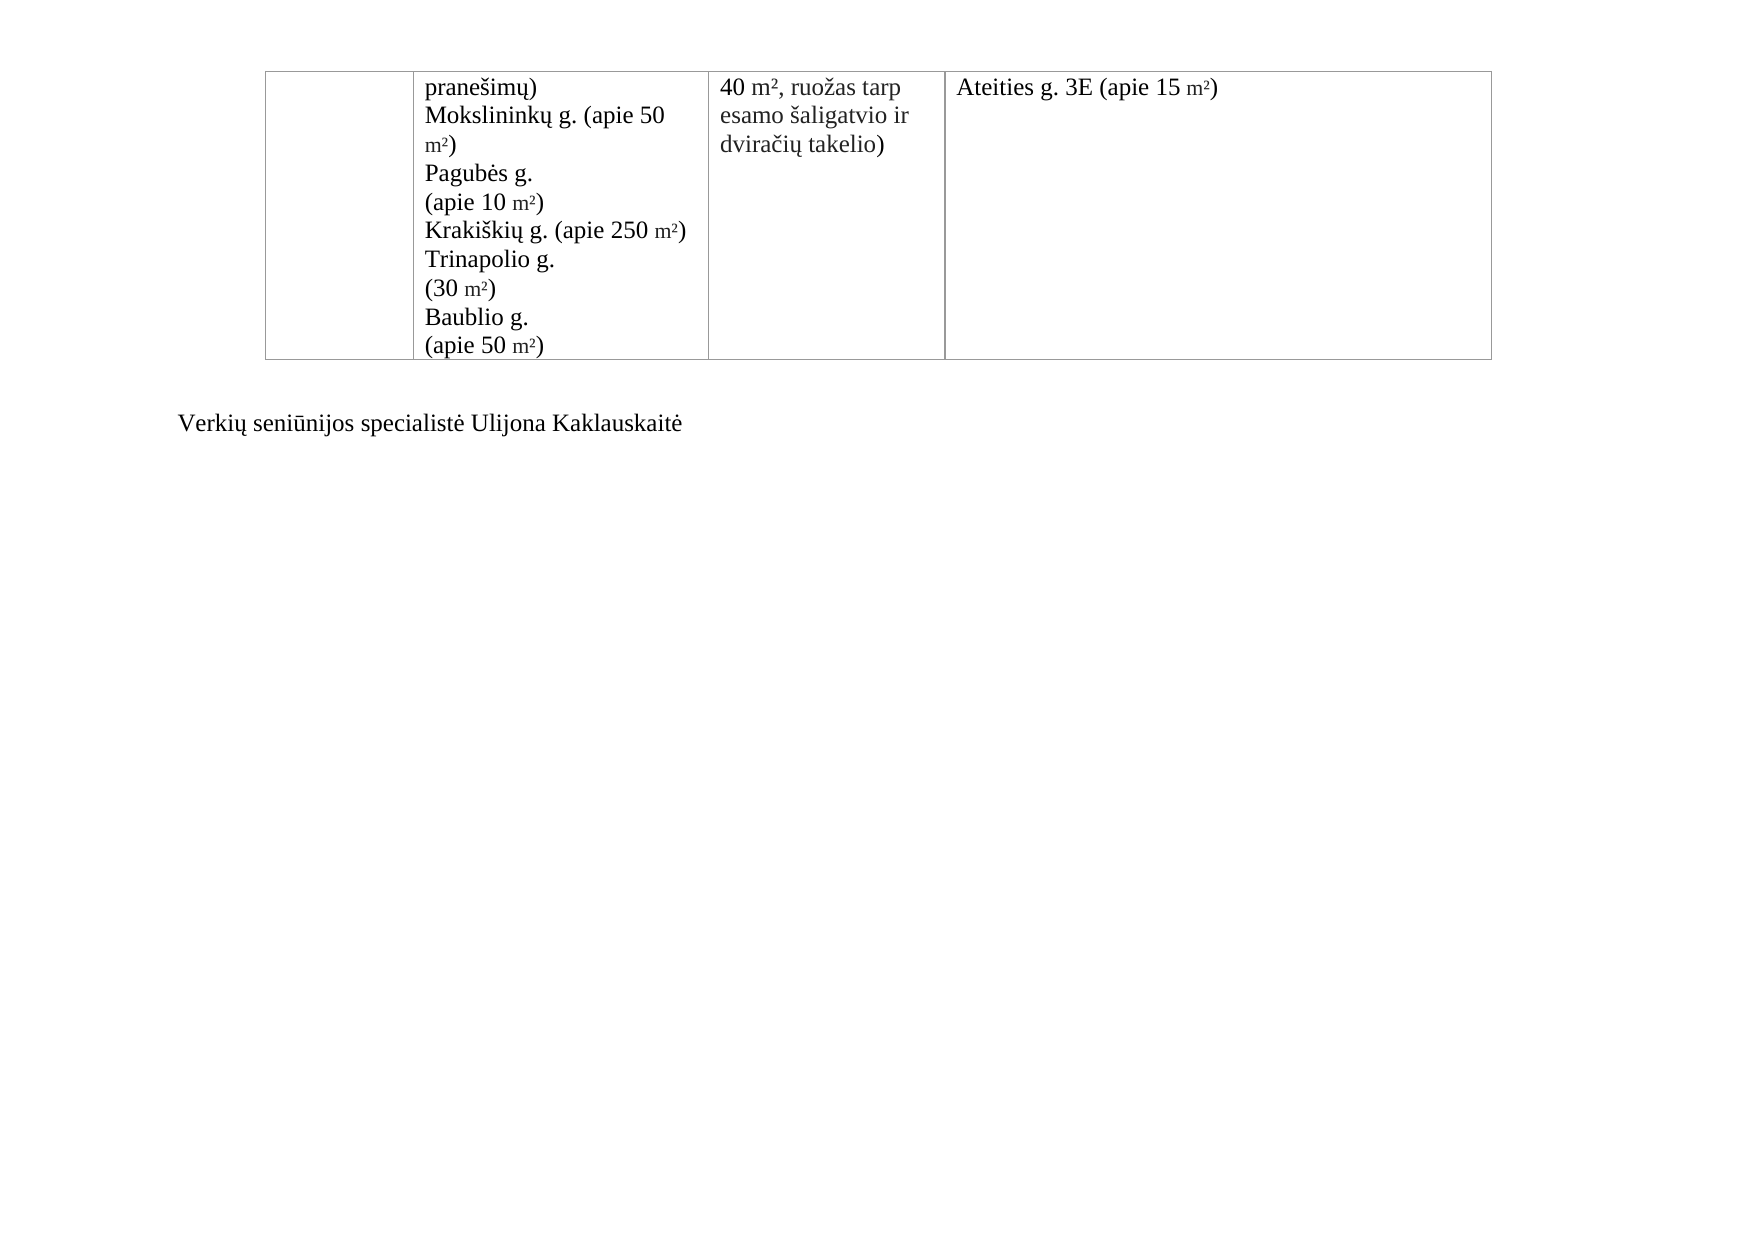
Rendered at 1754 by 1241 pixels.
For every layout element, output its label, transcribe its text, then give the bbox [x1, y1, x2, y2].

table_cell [414, 72, 708, 359]
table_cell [946, 72, 1491, 359]
text Verkių seniūnijos specialistė Ulijona Kaklauskaitė [177, 408, 1695, 437]
table_cell [266, 72, 413, 359]
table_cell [709, 72, 944, 359]
